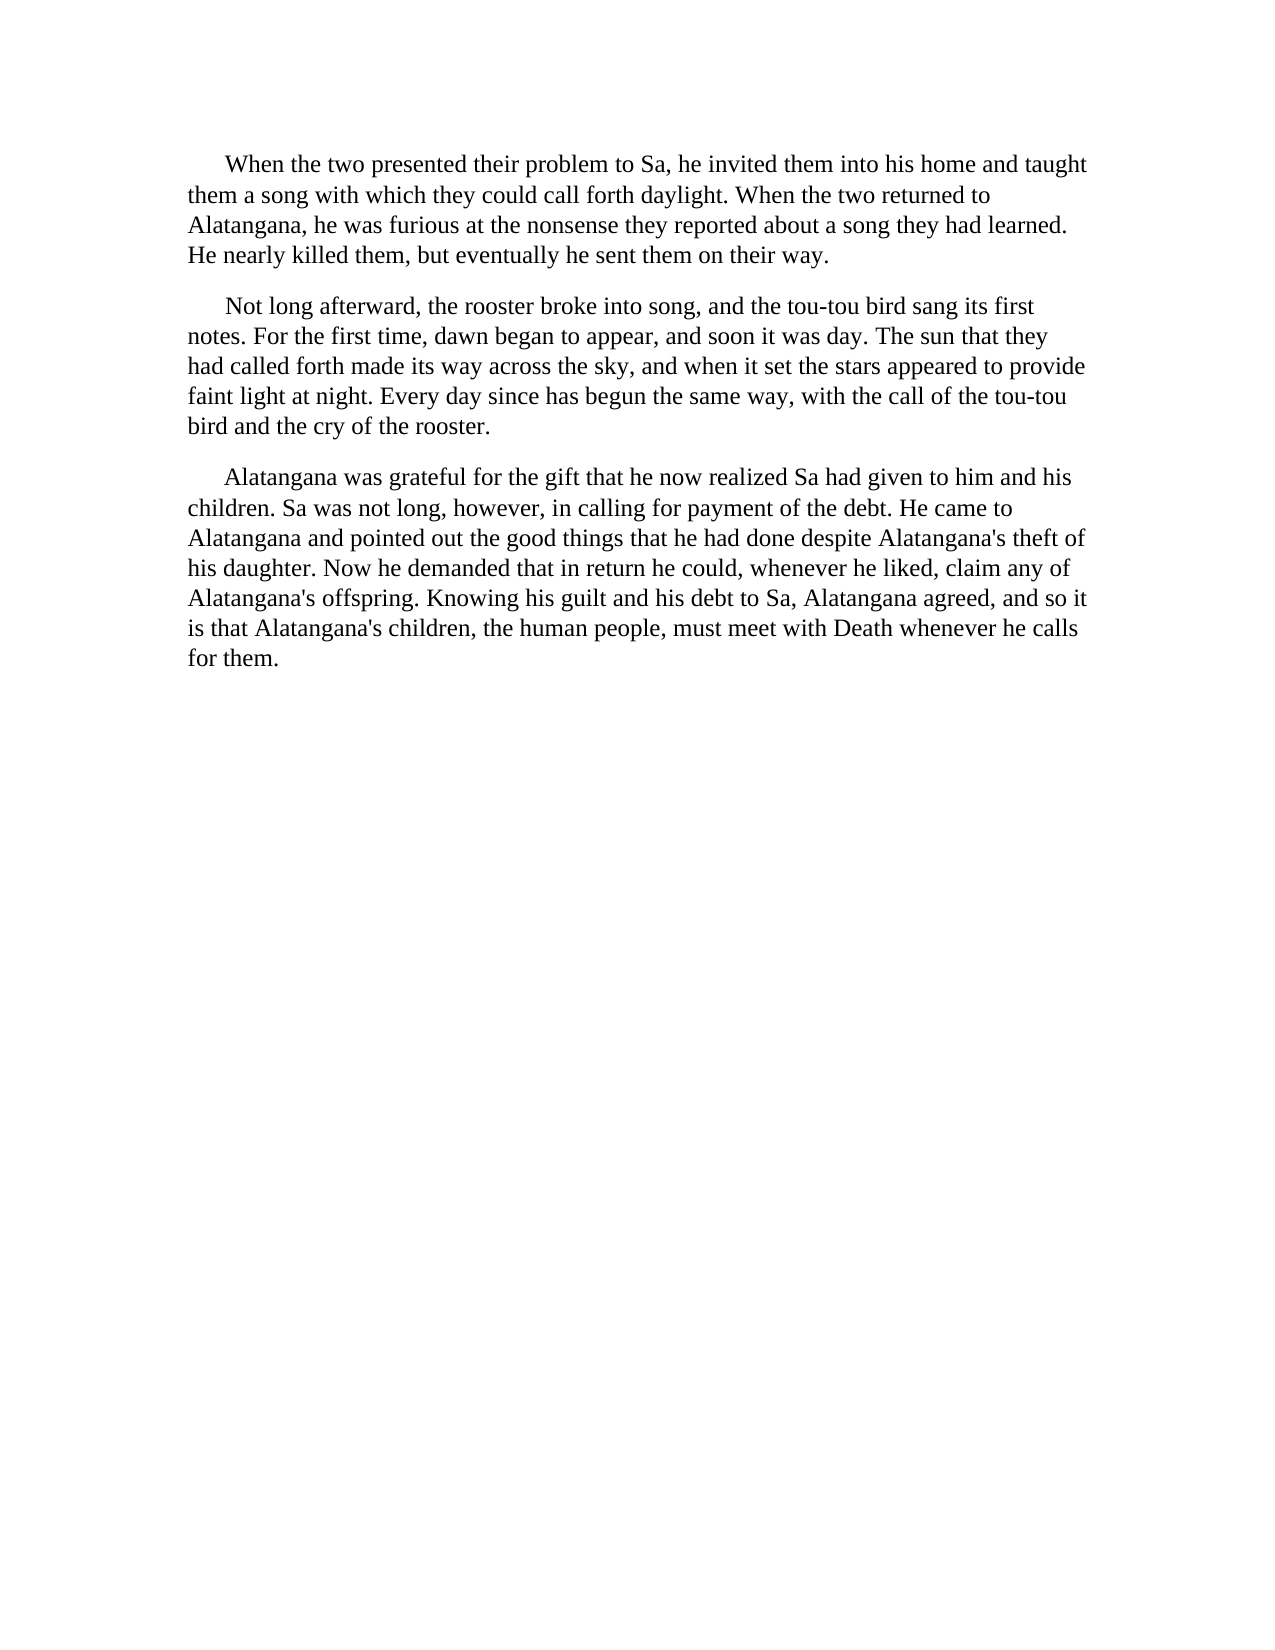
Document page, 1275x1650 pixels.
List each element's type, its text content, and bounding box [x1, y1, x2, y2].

text Not long afterward, the rooster broke into song, and the tou-tou bird sang its first notes. For the first time, dawn began to appear, and soon it was day. The sun that they had called forth made its way across the sky, and when it set the stars appeared to provide faint light at night. Every day since has begun the same way, with the call of the tou-tou bird and the cry of the rooster. [187, 291, 1087, 440]
text Alatangana was grateful for the gift that he now realized Sa had given to him and his children. Sa was not long, however, in calling for payment of the debt. He came to Alatangana and pointed out the good things that he had done despite Alatangana's theft of his daughter. Now he demanded that in return he could, whenever he liked, claim any of Alatangana's offspring. Knowing his guilt and his debt to Sa, Alatangana agreed, and so it is that Alatangana's children, the human people, must meet with Death whenever he calls for them. [187, 462, 1087, 672]
text When the two presented their problem to Sa, he invited them into his home and taught them a song with which they could call forth daylight. When the two returned to Alatangana, he was furious at the nonsense they reported about a song they had learned. He nearly killed them, but eventually he sent them on their way. [187, 149, 1087, 269]
